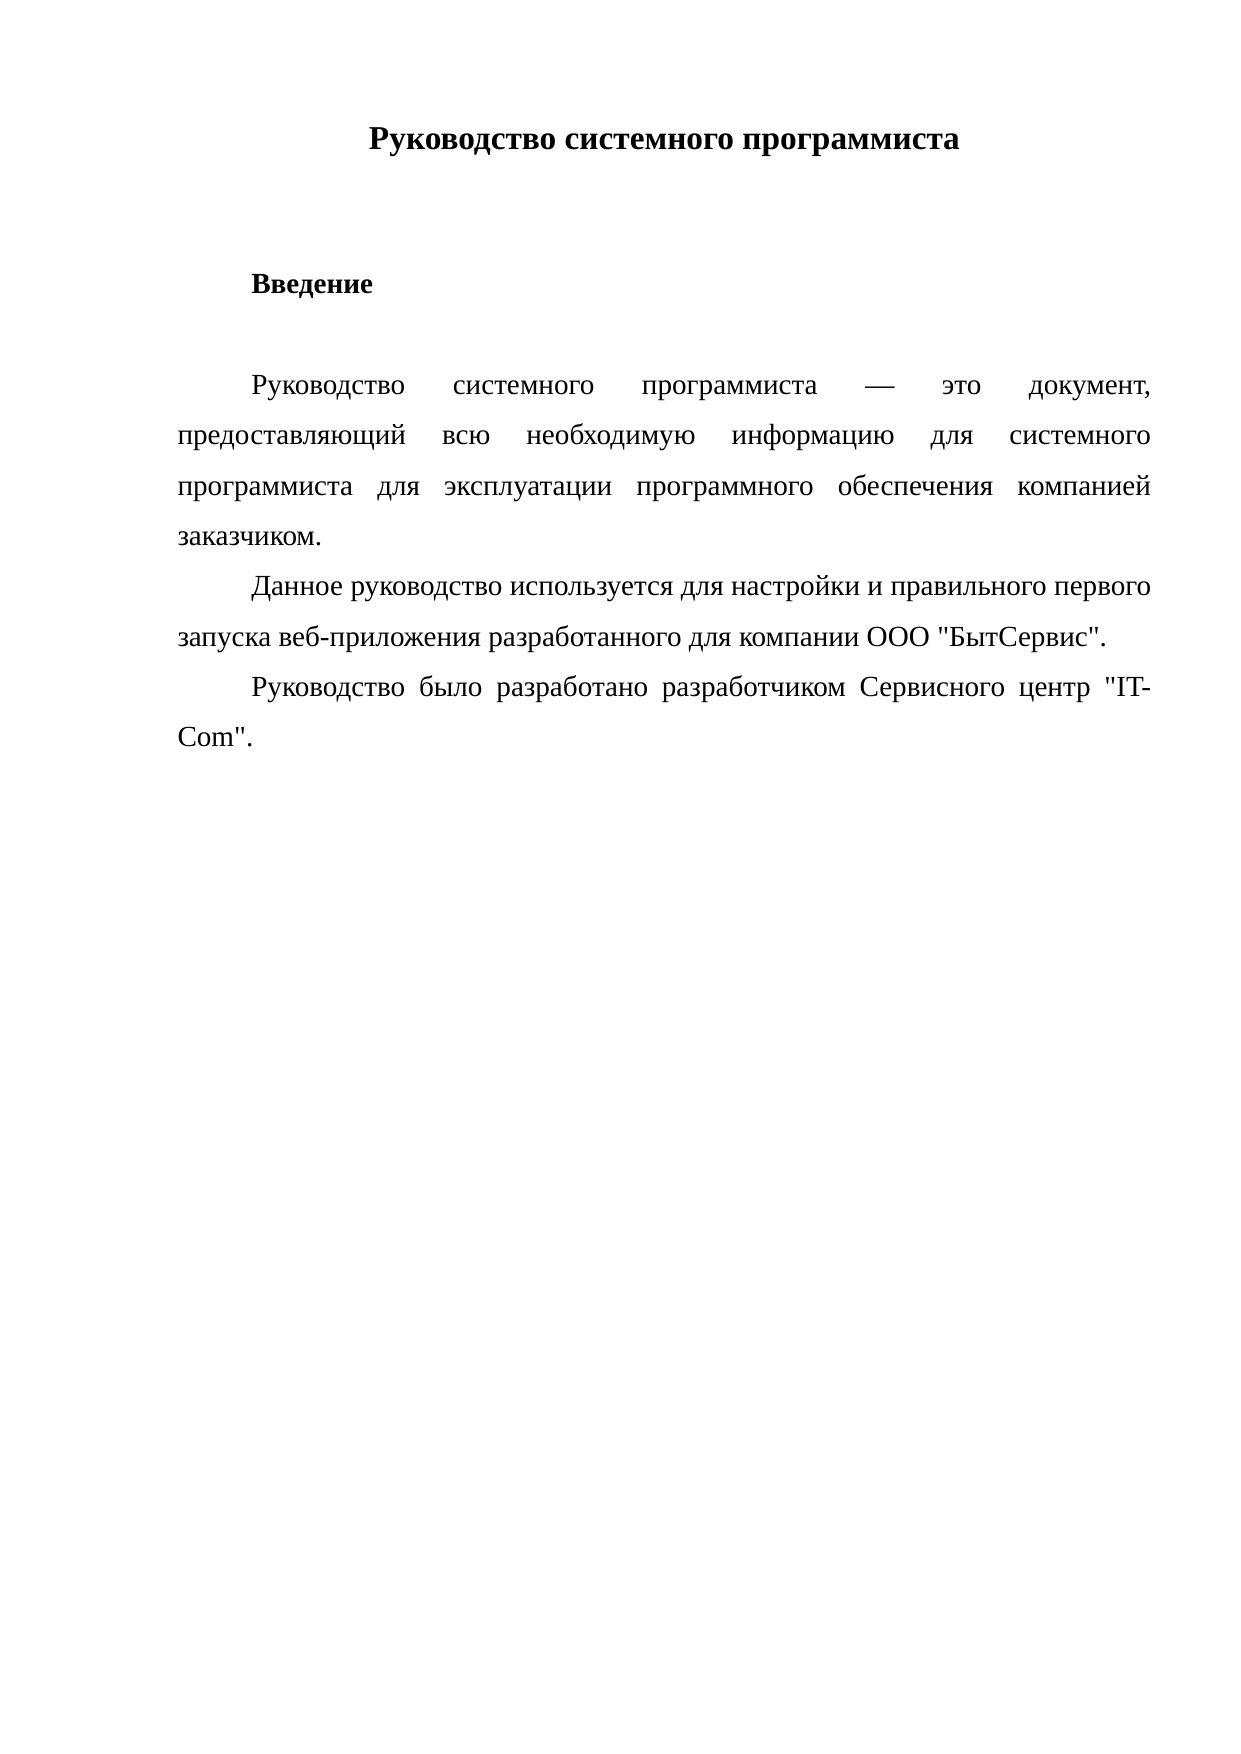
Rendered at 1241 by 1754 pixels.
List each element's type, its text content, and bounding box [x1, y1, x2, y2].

text Данное руководство используется для настройки и правильного первого запуска веб-приложения разработанного для компании ООО "БытСервис". [177, 568, 1152, 652]
text Руководство было разработано разработчиком Сервисного центр "IT-Соm". [177, 669, 1152, 753]
text Введение [177, 266, 1152, 300]
text Руководство системного программиста [177, 118, 1152, 156]
text Руководство системного программиста — это документ, предоставляющий всю необходимую информацию для системного программиста для эксплуатации программного обеспечения компанией заказчиком. [177, 367, 1152, 552]
